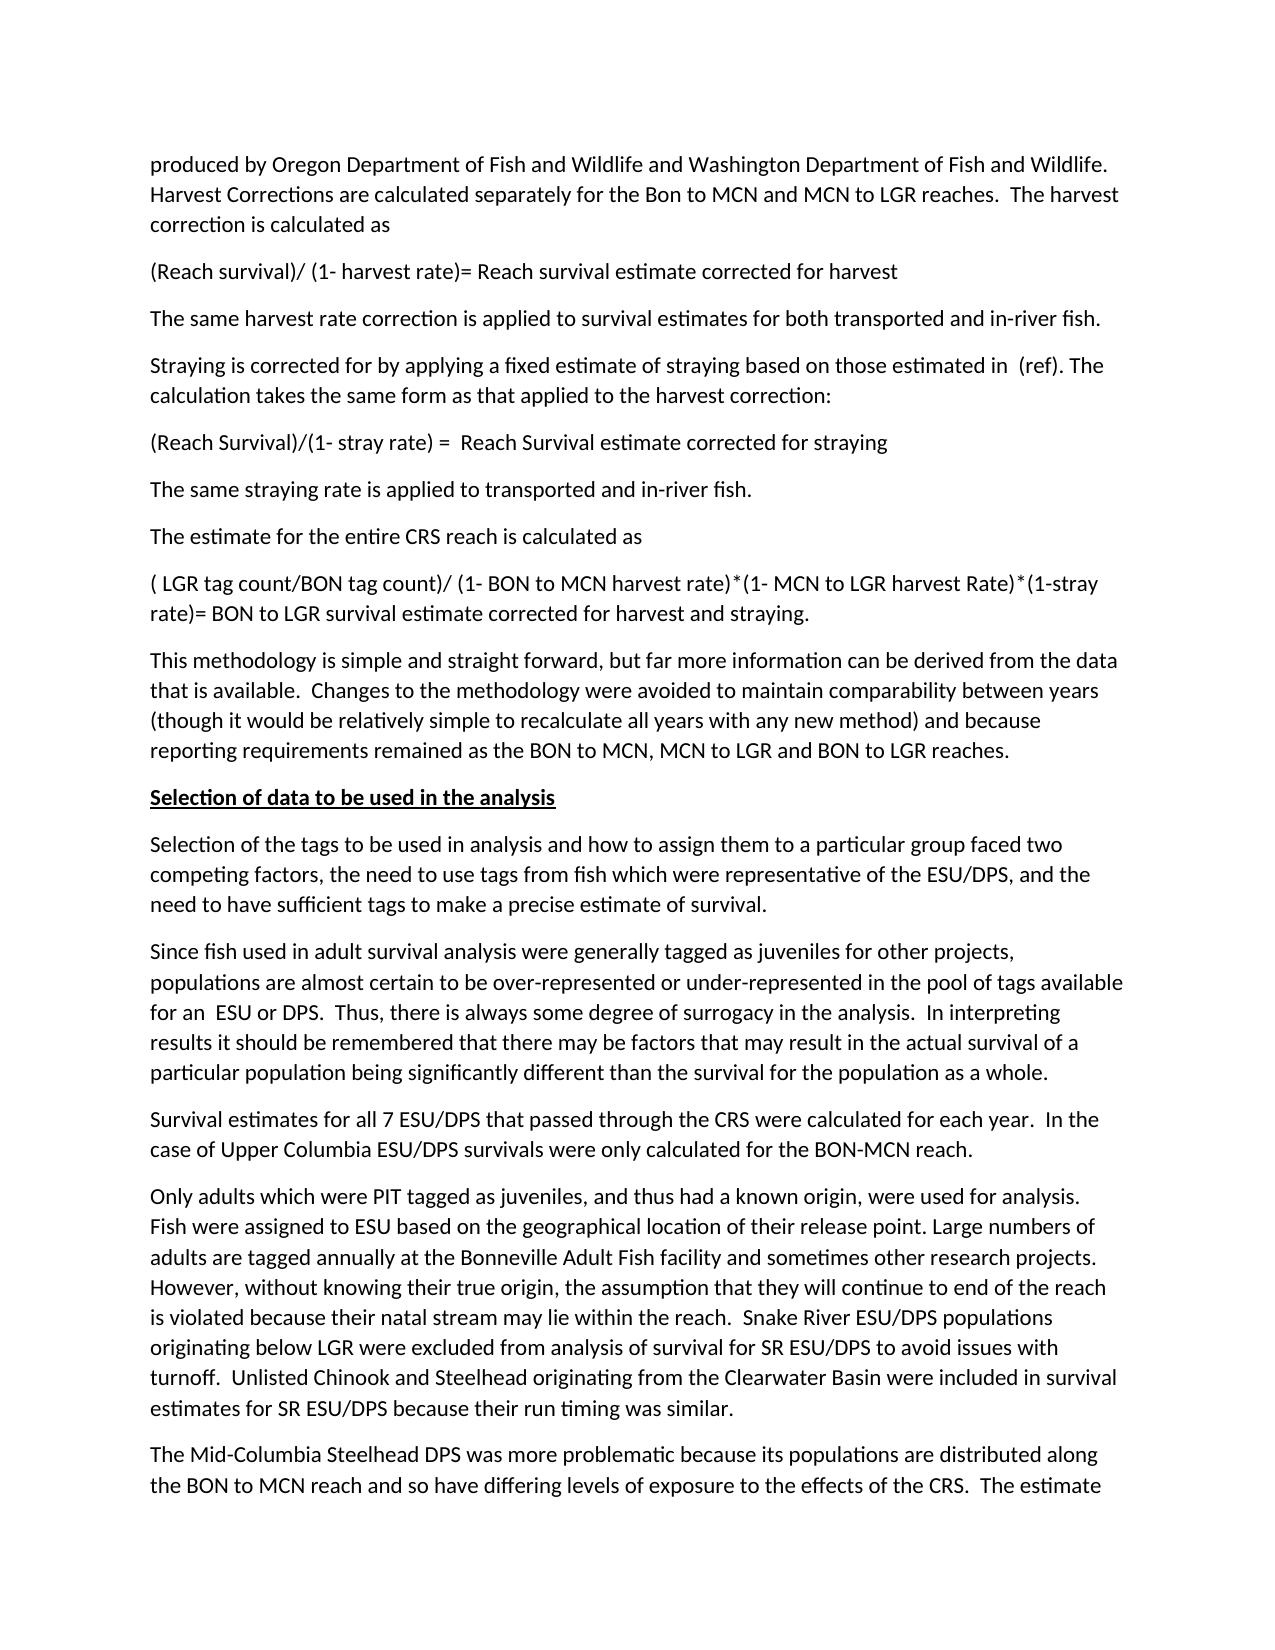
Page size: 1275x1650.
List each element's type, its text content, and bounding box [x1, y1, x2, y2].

text ( LGR tag count/BON tag count)/ (1- BON to MCN harvest rate)*(1- MCN to LGR harvest Rate)*(1-stray rate)= BON to LGR survival estimate corrected for harvest and straying. [150, 569, 1125, 627]
text Selection of the tags to be used in analysis and how to assign them to a particular group faced two competing factors, the need to use tags from fish which were representative of the ESU/DPS, and the need to have sufficient tags to make a precise estimate of survival. [150, 830, 1125, 919]
text Straying is corrected for by applying a fixed estimate of straying based on those estimated in (ref). The calculation takes the same form as that applied to the harvest correction: [150, 351, 1125, 409]
text Only adults which were PIT tagged as juveniles, and thus had a known origin, were used for analysis. Fish were assigned to ESU based on the geographical location of their release point. Large numbers of adults are tagged annually at the Bonneville Adult Fish facility and sometimes other research projects. However, without knowing their true origin, the assumption that they will continue to end of the reach is violated because their natal stream may lie within the reach. Snake River ESU/DPS populations originating below LGR were excluded from analysis of survival for SR ESU/DPS to avoid issues with turnoff. Unlisted Chinook and Steelhead originating from the Clearwater Basin were included in survival estimates for SR ESU/DPS because their run timing was similar. [150, 1182, 1125, 1422]
text (Reach Survival)/(1- stray rate) = Reach Survival estimate corrected for straying [150, 428, 1125, 456]
text Since fish used in adult survival analysis were generally tagged as juveniles for other projects, populations are almost certain to be over-represented or under-represented in the pool of tags available for an ESU or DPS. Thus, there is always some degree of surrogacy in the analysis. In interpreting results it should be remembered that there may be factors that may result in the actual survival of a particular population being significantly different than the survival for the population as a whole. [150, 937, 1125, 1086]
text This methodology is simple and straight forward, but far more information can be derived from the data that is available. Changes to the methodology were avoided to maintain comparability between years (though it would be relatively simple to recalculate all years with any new method) and because reporting requirements remained as the BON to MCN, MCN to LGR and BON to LGR reaches. [150, 646, 1125, 764]
text Selection of data to be used in the analysis [150, 783, 1125, 811]
text The same harvest rate correction is applied to survival estimates for both transported and in-river fish. [150, 304, 1125, 332]
text Survival estimates for all 7 ESU/DPS that passed through the CRS were calculated for each year. In the case of Upper Columbia ESU/DPS survivals were only calculated for the BON-MCN reach. [150, 1105, 1125, 1163]
text The estimate for the entire CRS reach is calculated as [150, 522, 1125, 550]
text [150, 1441, 1125, 1499]
text The same straying rate is applied to transported and in-river fish. [150, 475, 1125, 503]
text (Reach survival)/ (1- harvest rate)= Reach survival estimate corrected for harvest [150, 257, 1125, 285]
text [150, 150, 1125, 238]
